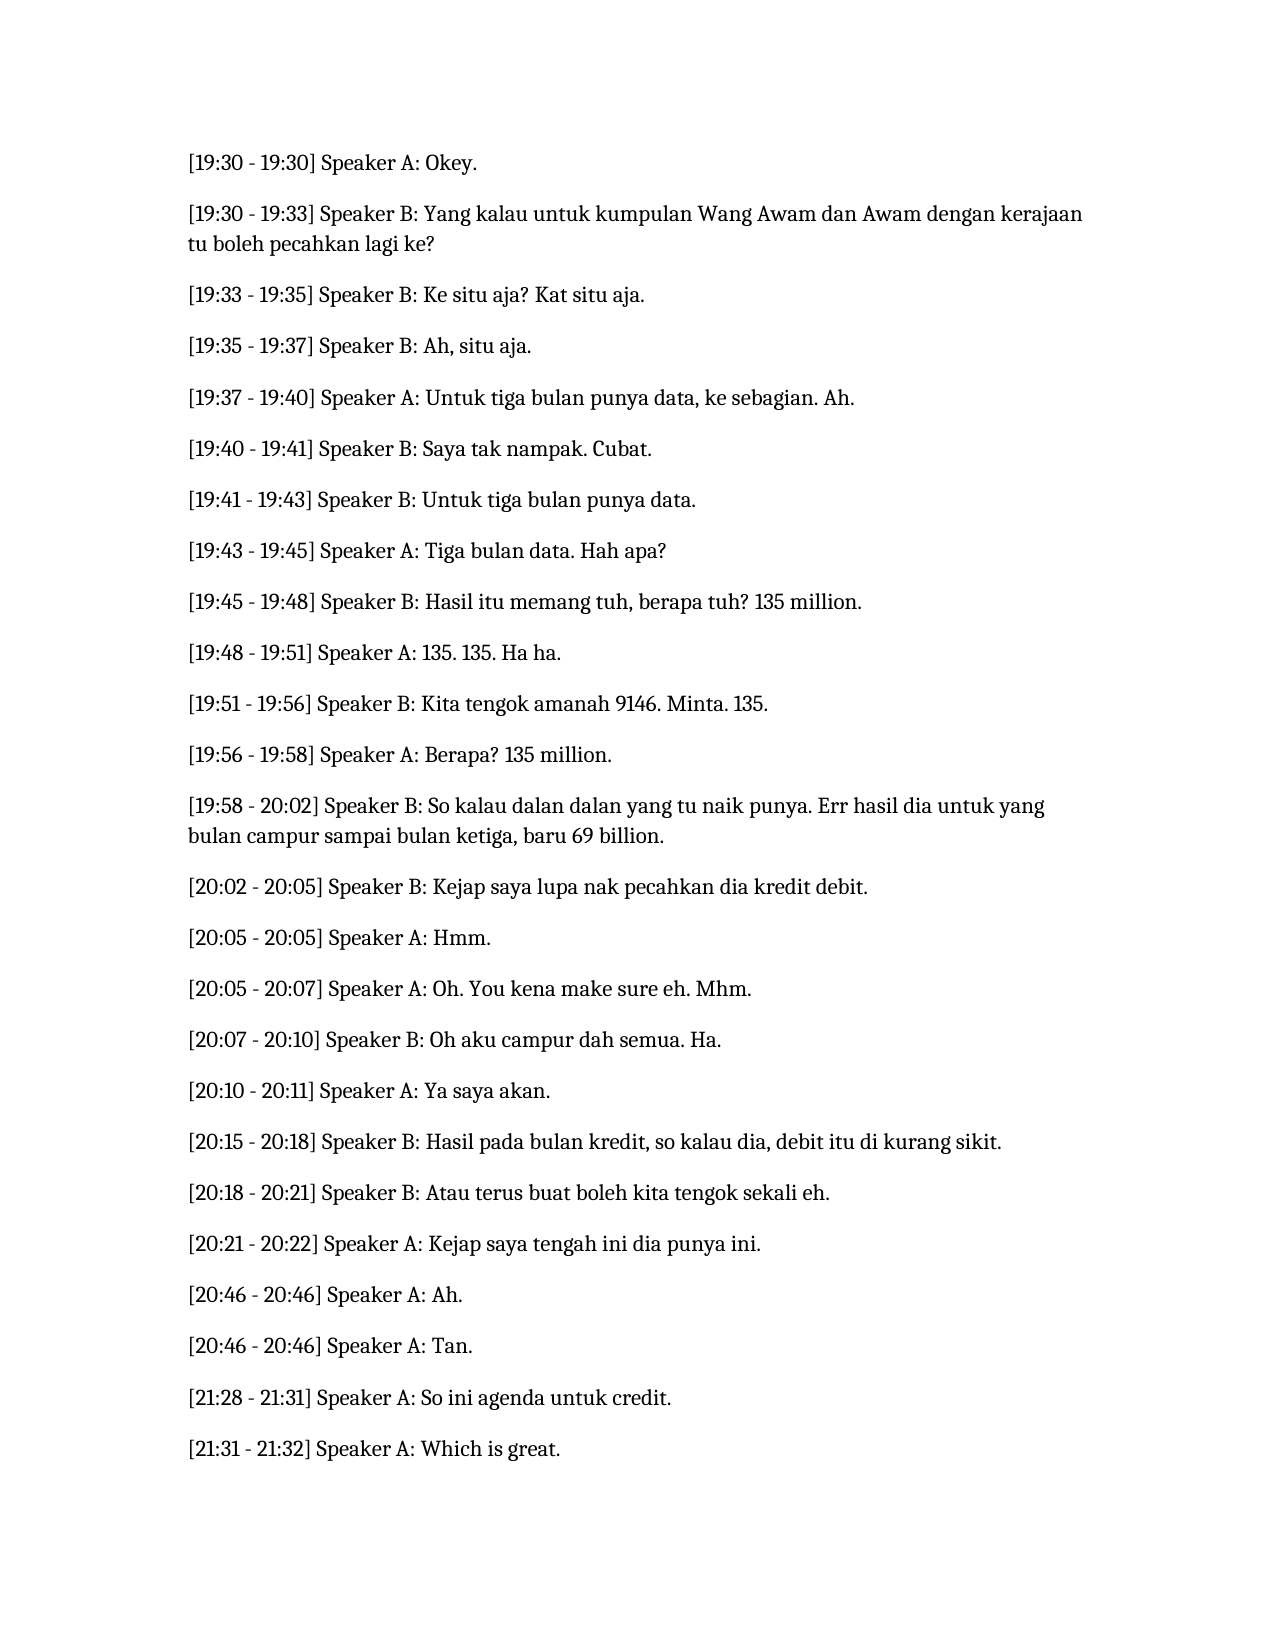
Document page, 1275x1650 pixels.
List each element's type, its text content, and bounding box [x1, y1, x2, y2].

text [20:15 - 20:18] Speaker B: Hasil pada bulan kredit, so kalau dia, debit itu di kurang sikit. [187, 1129, 1087, 1156]
text [19:58 - 20:02] Speaker B: So kalau dalan dalan yang tu naik punya. Err hasil dia untuk yang bulan campur sampai bulan ketiga, baru 69 billion. [187, 793, 1087, 849]
text [19:37 - 19:40] Speaker A: Untuk tiga bulan punya data, ke sebagian. Ah. [187, 384, 1087, 411]
text [20:05 - 20:07] Speaker A: Oh. You kena make sure eh. Mhm. [187, 976, 1087, 1002]
text [19:48 - 19:51] Speaker A: 135. 135. Ha ha. [187, 639, 1087, 666]
text [20:10 - 20:11] Speaker A: Ya saya akan. [187, 1078, 1087, 1104]
text [19:33 - 19:35] Speaker B: Ke situ aja? Kat situ aja. [187, 282, 1087, 309]
text [20:02 - 20:05] Speaker B: Kejap saya lupa nak pecahkan dia kredit debit. [187, 874, 1087, 900]
text [19:30 - 19:30] Speaker A: Okey. [187, 150, 1087, 176]
text [19:41 - 19:43] Speaker B: Untuk tiga bulan punya data. [187, 486, 1087, 513]
text [19:56 - 19:58] Speaker A: Berapa? 135 million. [187, 742, 1087, 768]
text [20:18 - 20:21] Speaker B: Atau terus buat boleh kita tengok sekali eh. [187, 1180, 1087, 1207]
text [20:46 - 20:46] Speaker A: Ah. [187, 1282, 1087, 1309]
text [19:45 - 19:48] Speaker B: Hasil itu memang tuh, berapa tuh? 135 million. [187, 588, 1087, 615]
text [19:35 - 19:37] Speaker B: Ah, situ aja. [187, 333, 1087, 360]
text [19:40 - 19:41] Speaker B: Saya tak nampak. Cubat. [187, 435, 1087, 462]
text [19:30 - 19:33] Speaker B: Yang kalau untuk kumpulan Wang Awam dan Awam dengan kerajaan tu boleh pecahkan lagi ke? [187, 201, 1087, 258]
text [20:21 - 20:22] Speaker A: Kejap saya tengah ini dia punya ini. [187, 1231, 1087, 1258]
text [21:31 - 21:32] Speaker A: Which is great. [187, 1435, 1087, 1462]
text [20:07 - 20:10] Speaker B: Oh aku campur dah semua. Ha. [187, 1027, 1087, 1053]
text [19:51 - 19:56] Speaker B: Kita tengok amanah 9146. Minta. 135. [187, 691, 1087, 717]
text [20:46 - 20:46] Speaker A: Tan. [187, 1333, 1087, 1360]
text [19:43 - 19:45] Speaker A: Tiga bulan data. Hah apa? [187, 537, 1087, 564]
text [20:05 - 20:05] Speaker A: Hmm. [187, 925, 1087, 951]
text [21:28 - 21:31] Speaker A: So ini agenda untuk credit. [187, 1384, 1087, 1411]
